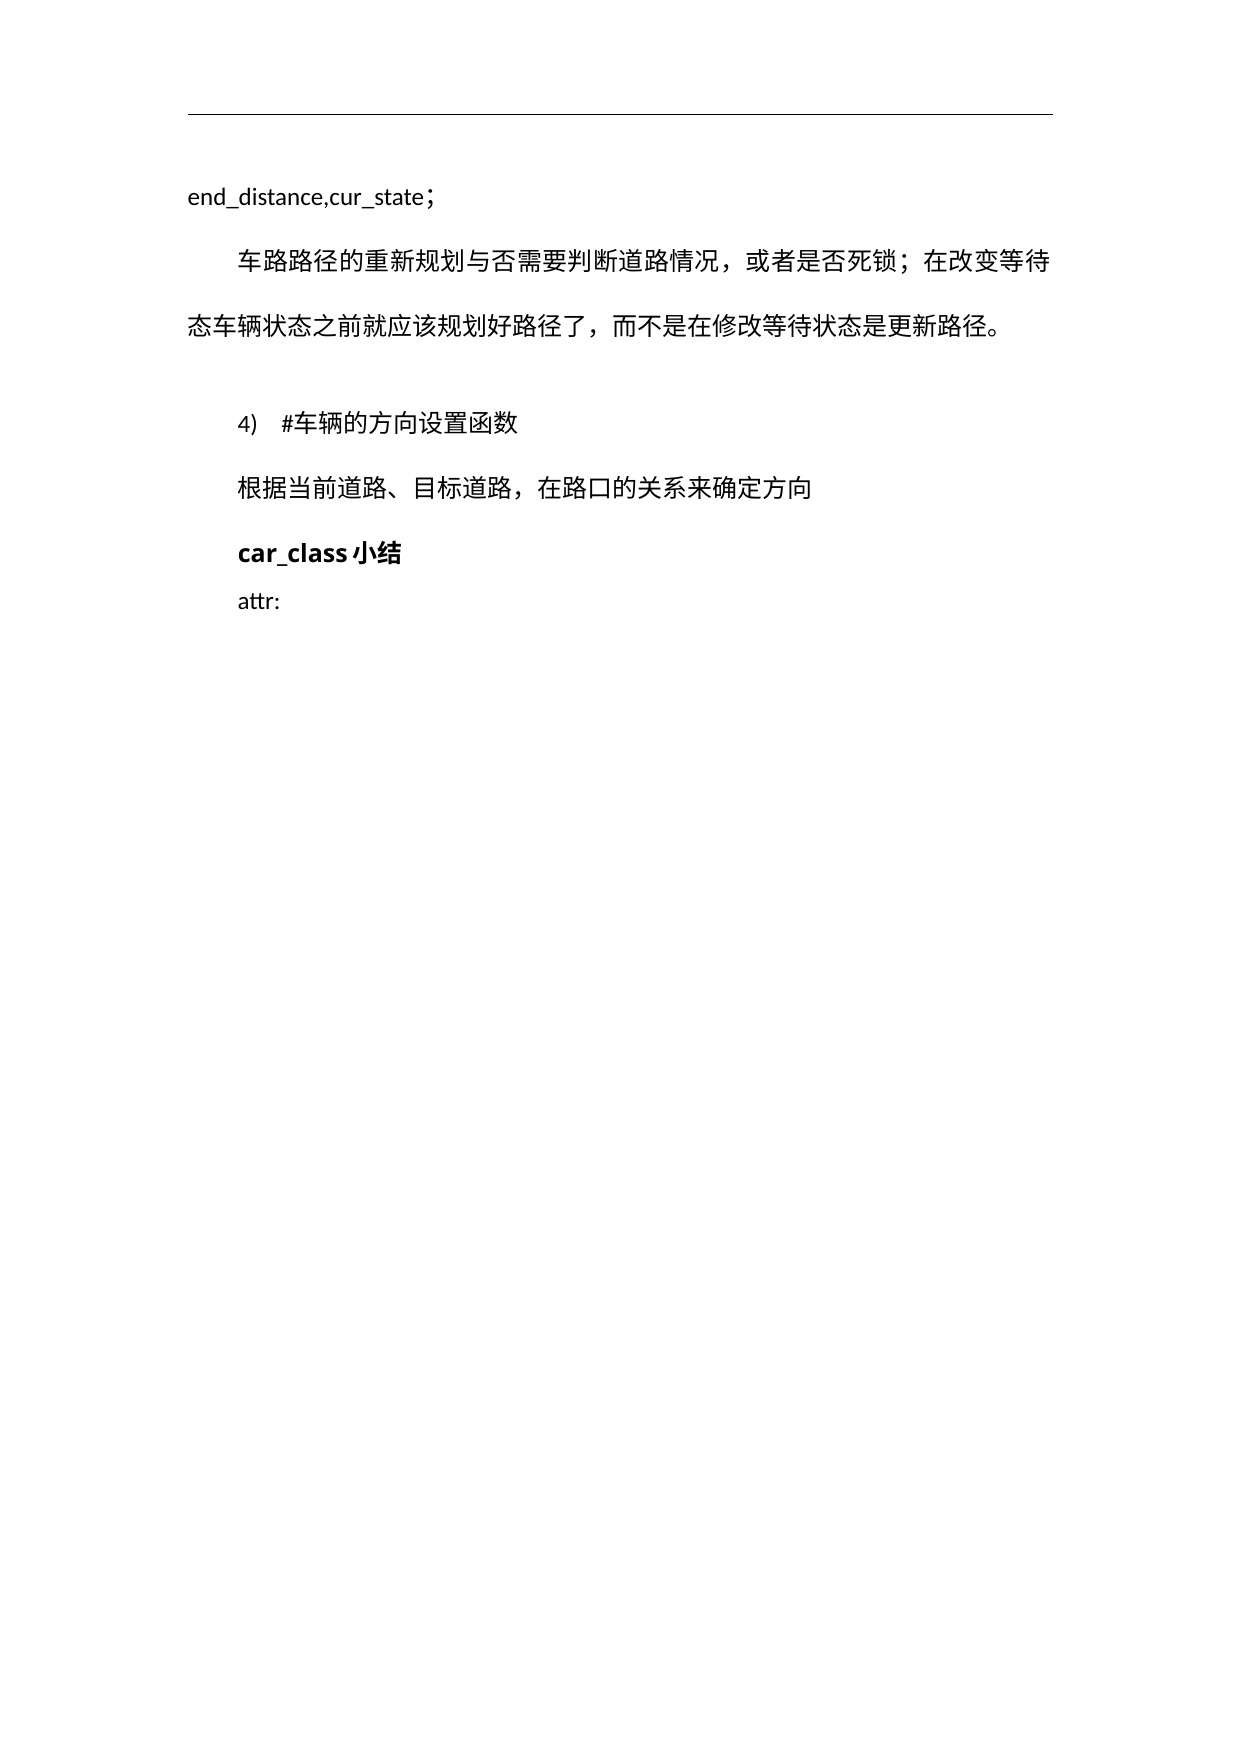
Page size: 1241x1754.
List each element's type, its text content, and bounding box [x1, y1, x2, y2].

text 根据当前道路、目标道路，在路口的关系来确定方向 [187, 454, 1053, 519]
text attr: [187, 584, 1053, 617]
text 车路路径的重新规划与否需要判断道路情况，或者是否死锁；在改变等待态车辆状态之前就应该规划好路径了，而不是在修改等待状态是更新路径。 [187, 227, 1053, 357]
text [187, 162, 1053, 227]
subtitle car_class小结 [187, 519, 1053, 584]
list #车辆的方向设置函数 [237, 389, 1053, 454]
